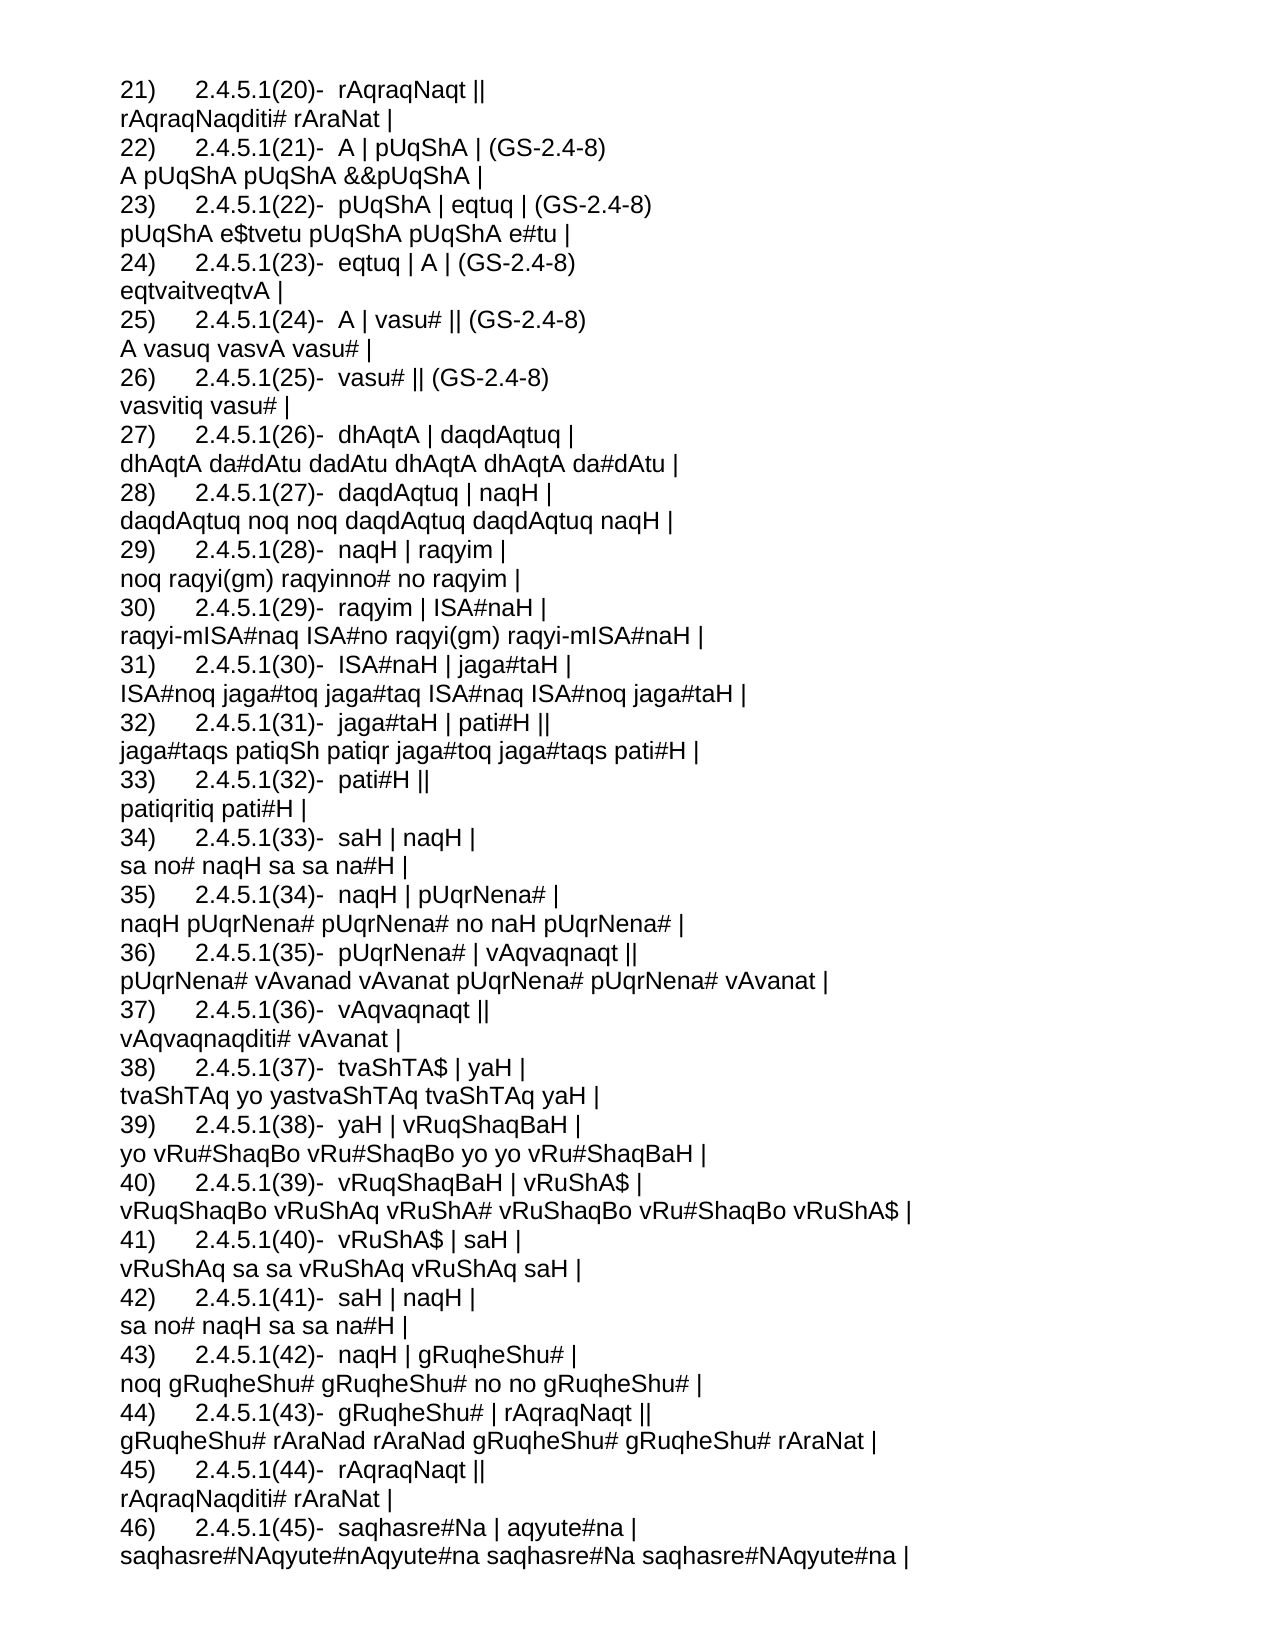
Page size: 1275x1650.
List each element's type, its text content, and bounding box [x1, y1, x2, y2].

text jaga#taqs patiqSh patiqr jaga#toq jaga#taqs pati#H | [120, 736, 1200, 765]
text 27) 2.4.5.1(26)- dhAqtA | daqdAqtuq | [120, 420, 1200, 449]
text gRuqheShu# rAraNad rAraNad gRuqheShu# gRuqheShu# rAraNat | [120, 1426, 1200, 1455]
text ISA#noq jaga#toq jaga#taq ISA#naq ISA#noq jaga#taH | [120, 679, 1200, 707]
text 46) 2.4.5.1(45)- saqhasre#Na | aqyute#na | [120, 1512, 1200, 1541]
text patiqritiq pati#H | [120, 794, 1200, 822]
text vRuShAq sa sa vRuShAq vRuShAq saH | [120, 1254, 1200, 1282]
text 39) 2.4.5.1(38)- yaH | vRuqShaqBaH | [120, 1110, 1200, 1139]
text 32) 2.4.5.1(31)- jaga#taH | pati#H || [120, 707, 1200, 736]
text 31) 2.4.5.1(30)- ISA#naH | jaga#taH | [120, 650, 1200, 679]
text 42) 2.4.5.1(41)- saH | naqH | [120, 1282, 1200, 1311]
text A pUqShA pUqShA &&pUqShA | [120, 161, 1200, 190]
text sa no# naqH sa sa na#H | [120, 1311, 1200, 1340]
text yo vRu#ShaqBo vRu#ShaqBo yo yo vRu#ShaqBaH | [120, 1139, 1200, 1167]
text 33) 2.4.5.1(32)- pati#H || [120, 765, 1200, 794]
text 21) 2.4.5.1(20)- rAqraqNaqt || [120, 75, 1200, 104]
text 43) 2.4.5.1(42)- naqH | gRuqheShu# | [120, 1340, 1200, 1369]
text 29) 2.4.5.1(28)- naqH | raqyim | [120, 535, 1200, 564]
text noq raqyi(gm) raqyinno# no raqyim | [120, 564, 1200, 592]
text 22) 2.4.5.1(21)- A | pUqShA | (GS-2.4-8) [120, 132, 1200, 161]
text tvaShTAq yo yastvaShTAq tvaShTAq yaH | [120, 1081, 1200, 1110]
text saqhasre#NAqyute#nAqyute#na saqhasre#Na saqhasre#NAqyute#na | [120, 1541, 1200, 1570]
text eqtvaitveqtvA | [120, 276, 1200, 305]
text daqdAqtuq noq noq daqdAqtuq daqdAqtuq naqH | [120, 506, 1200, 535]
text 38) 2.4.5.1(37)- tvaShTA$ | yaH | [120, 1052, 1200, 1081]
text noq gRuqheShu# gRuqheShu# no no gRuqheShu# | [120, 1369, 1200, 1397]
text pUqShA e$tvetu pUqShA pUqShA e#tu | [120, 219, 1200, 247]
text raqyi-mISA#naq ISA#no raqyi(gm) raqyi-mISA#naH | [120, 621, 1200, 650]
text vRuqShaqBo vRuShAq vRuShA# vRuShaqBo vRu#ShaqBo vRuShA$ | [120, 1196, 1200, 1225]
text 30) 2.4.5.1(29)- raqyim | ISA#naH | [120, 592, 1200, 621]
text 28) 2.4.5.1(27)- daqdAqtuq | naqH | [120, 477, 1200, 506]
text 44) 2.4.5.1(43)- gRuqheShu# | rAqraqNaqt || [120, 1397, 1200, 1426]
text vAqvaqnaqditi# vAvanat | [120, 1024, 1200, 1052]
text dhAqtA da#dAtu dadAtu dhAqtA dhAqtA da#dAtu | [120, 449, 1200, 477]
text pUqrNena# vAvanad vAvanat pUqrNena# pUqrNena# vAvanat | [120, 966, 1200, 995]
text A vasuq vasvA vasu# | [120, 334, 1200, 362]
text 26) 2.4.5.1(25)- vasu# || (GS-2.4-8) [120, 362, 1200, 391]
text rAqraqNaqditi# rAraNat | [120, 1484, 1200, 1512]
text 36) 2.4.5.1(35)- pUqrNena# | vAqvaqnaqt || [120, 937, 1200, 966]
text 25) 2.4.5.1(24)- A | vasu# || (GS-2.4-8) [120, 305, 1200, 334]
text 45) 2.4.5.1(44)- rAqraqNaqt || [120, 1455, 1200, 1484]
text 35) 2.4.5.1(34)- naqH | pUqrNena# | [120, 880, 1200, 909]
text 37) 2.4.5.1(36)- vAqvaqnaqt || [120, 995, 1200, 1024]
text 41) 2.4.5.1(40)- vRuShA$ | saH | [120, 1225, 1200, 1254]
text 23) 2.4.5.1(22)- pUqShA | eqtuq | (GS-2.4-8) [120, 190, 1200, 219]
text sa no# naqH sa sa na#H | [120, 851, 1200, 880]
text 34) 2.4.5.1(33)- saH | naqH | [120, 822, 1200, 851]
text rAqraqNaqditi# rAraNat | [120, 104, 1200, 132]
text vasvitiq vasu# | [120, 391, 1200, 420]
text 24) 2.4.5.1(23)- eqtuq | A | (GS-2.4-8) [120, 247, 1200, 276]
text 40) 2.4.5.1(39)- vRuqShaqBaH | vRuShA$ | [120, 1167, 1200, 1196]
text naqH pUqrNena# pUqrNena# no naH pUqrNena# | [120, 909, 1200, 937]
